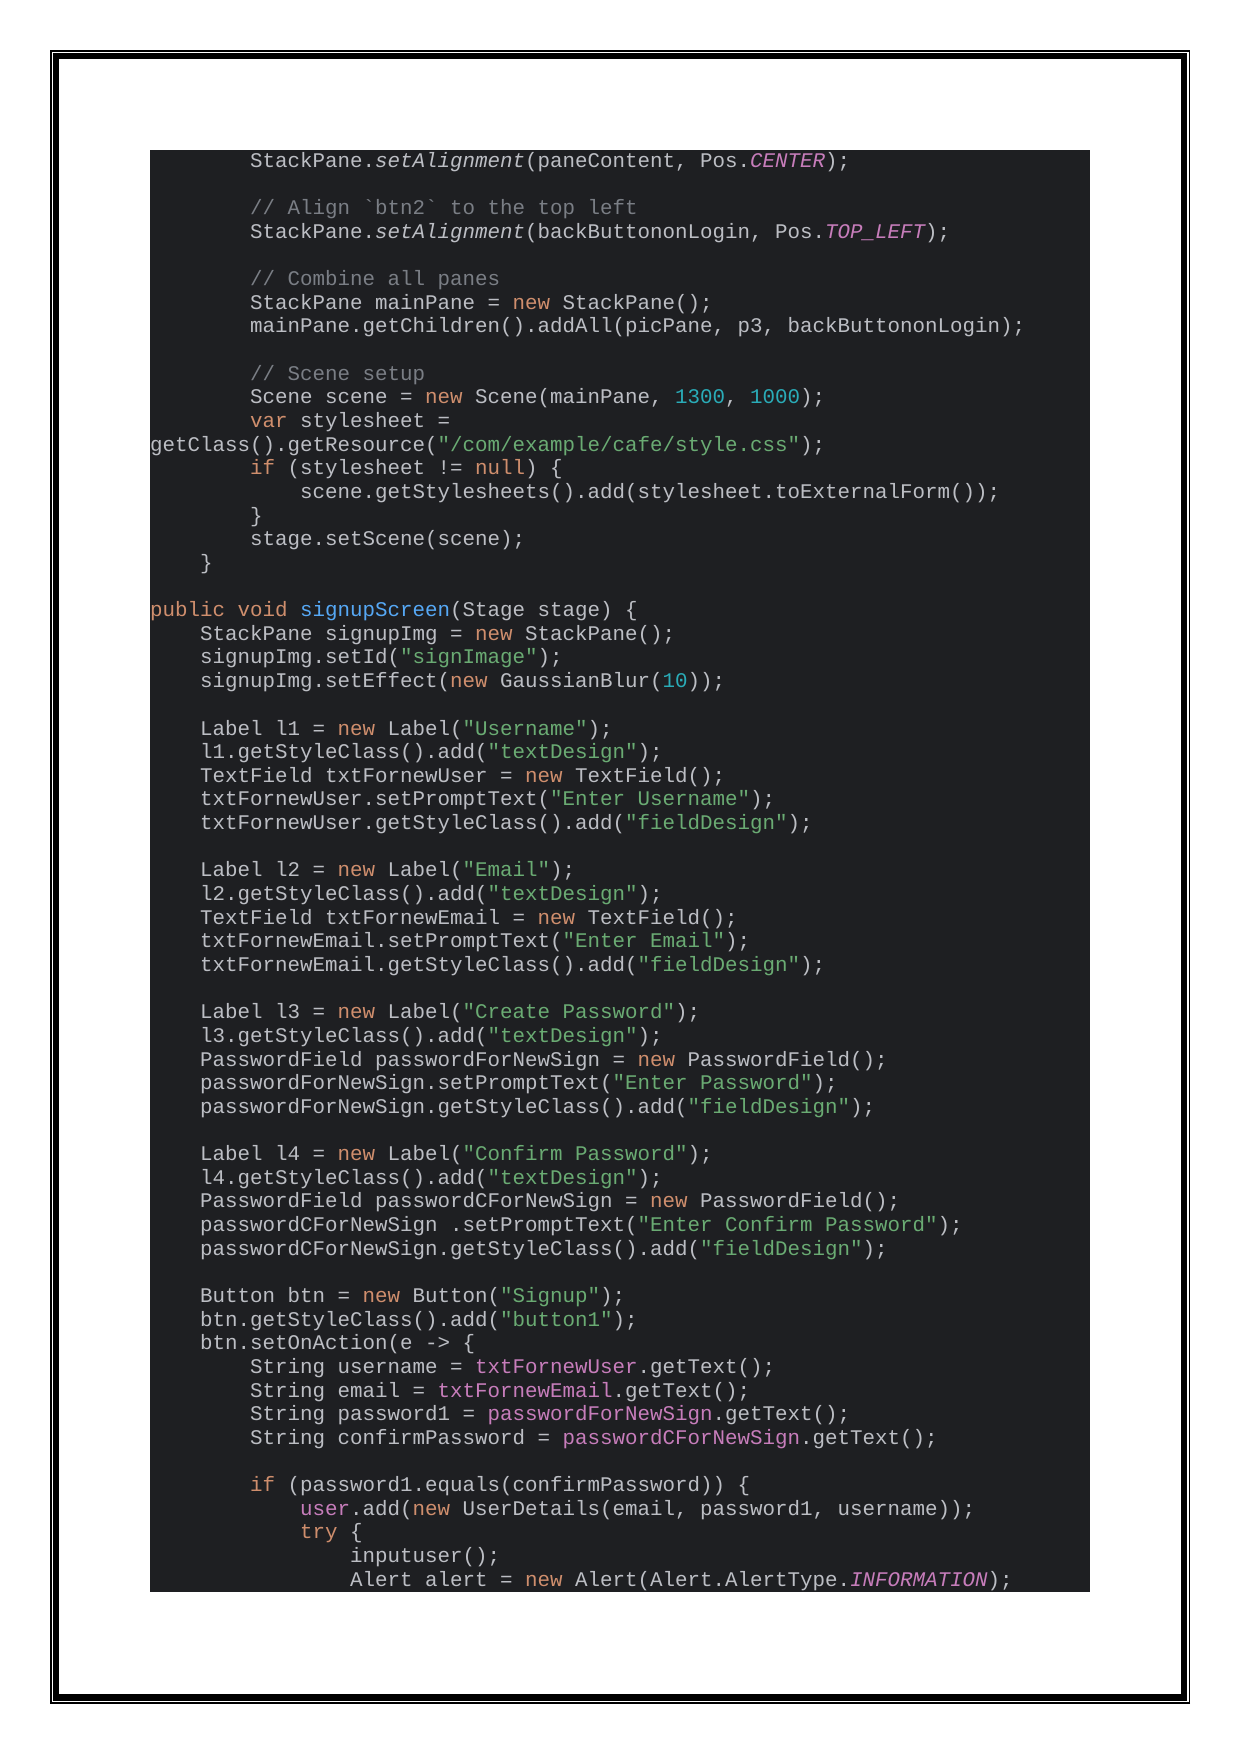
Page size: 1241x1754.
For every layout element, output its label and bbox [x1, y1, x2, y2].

text [150, 150, 1090, 1592]
